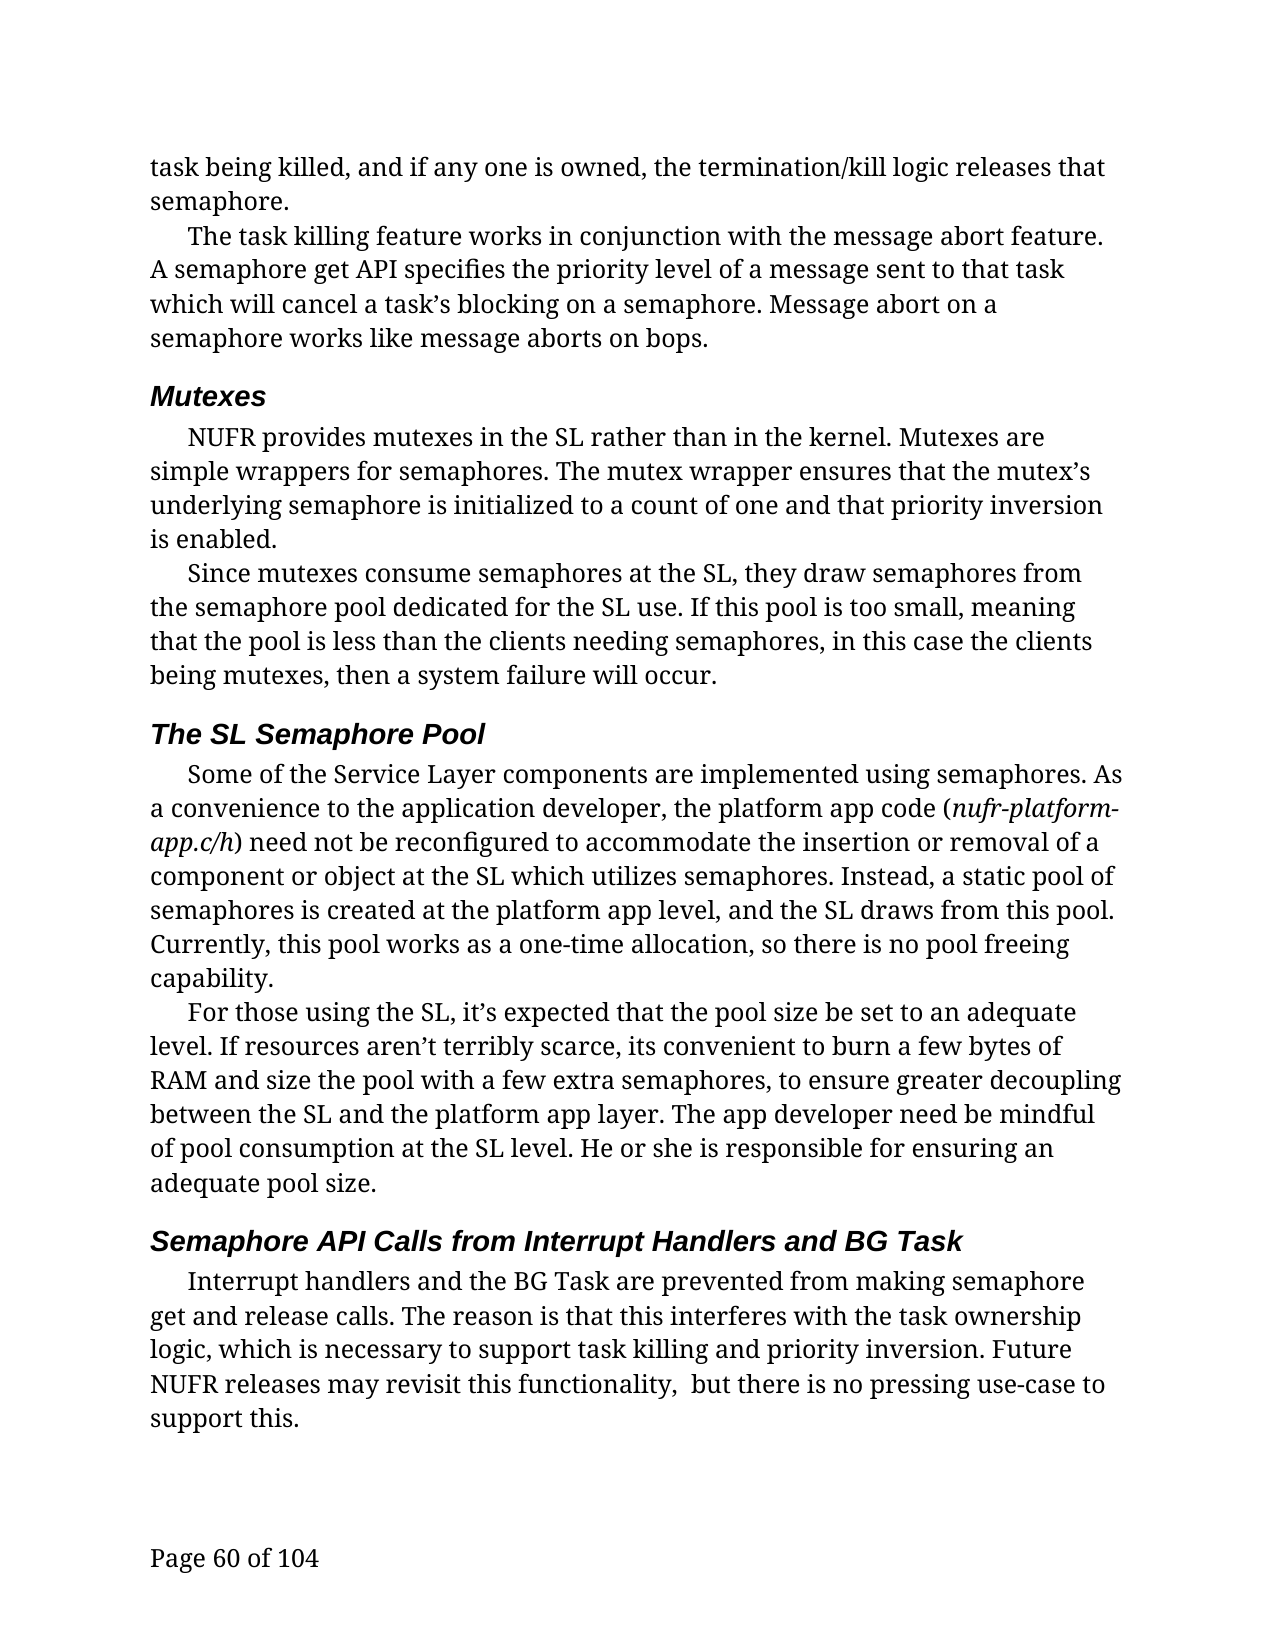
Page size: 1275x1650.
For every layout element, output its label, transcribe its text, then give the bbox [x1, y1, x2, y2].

text NUFR provides mutexes in the SL rather than in the kernel. Mutexes are simple wrappers for semaphores. The mutex wrapper ensures that the mutex’s underlying semaphore is initialized to a count of one and that priority inversion is enabled. [150, 419, 1125, 555]
subtitle Semaphore API Calls from Interrupt Handlers and BG Task [150, 1224, 1125, 1258]
text Since mutexes consume semaphores at the SL, they draw semaphores from the semaphore pool dedicated for the SL use. If this pool is too small, meaning that the pool is less than the clients needing semaphores, in this case the clients being mutexes, then a system failure will occur. [150, 555, 1125, 692]
text Some of the Service Layer components are implemented using semaphores. As a convenience to the application developer, the platform app code (nufr-platform-app.c/h) need not be reconfigured to accommodate the insertion or removal of a component or object at the SL which utilizes semaphores. Instead, a static pool of semaphores is created at the platform app level, and the SL draws from this pool. Currently, this pool works as a one-time allocation, so there is no pool freeing capability. [150, 756, 1125, 995]
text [150, 150, 1125, 218]
text Interrupt handlers and the BG Task are prevented from making semaphore get and release calls. The reason is that this interferes with the task ownership logic, which is necessary to support task killing and priority inversion. Future NUFR releases may revisit this functionality, but there is no pressing use-case to support this. [150, 1264, 1125, 1434]
text For those using the SL, it’s expected that the pool size be set to an adequate level. If resources aren’t terribly scarce, its convenient to burn a few bytes of RAM and size the pool with a few extra semaphores, to ensure greater decoupling between the SL and the platform app layer. The app developer need be mindful of pool consumption at the SL level. He or she is responsible for ensuring an adequate pool size. [150, 995, 1125, 1199]
subtitle Mutexes [150, 379, 1125, 413]
subtitle The SL Semaphore Pool [150, 717, 1125, 750]
text The task killing feature works in conjunction with the message abort feature. A semaphore get API specifies the priority level of a message sent to that task which will cancel a task’s blocking on a semaphore. Message abort on a semaphore works like message aborts on bops. [150, 218, 1125, 354]
